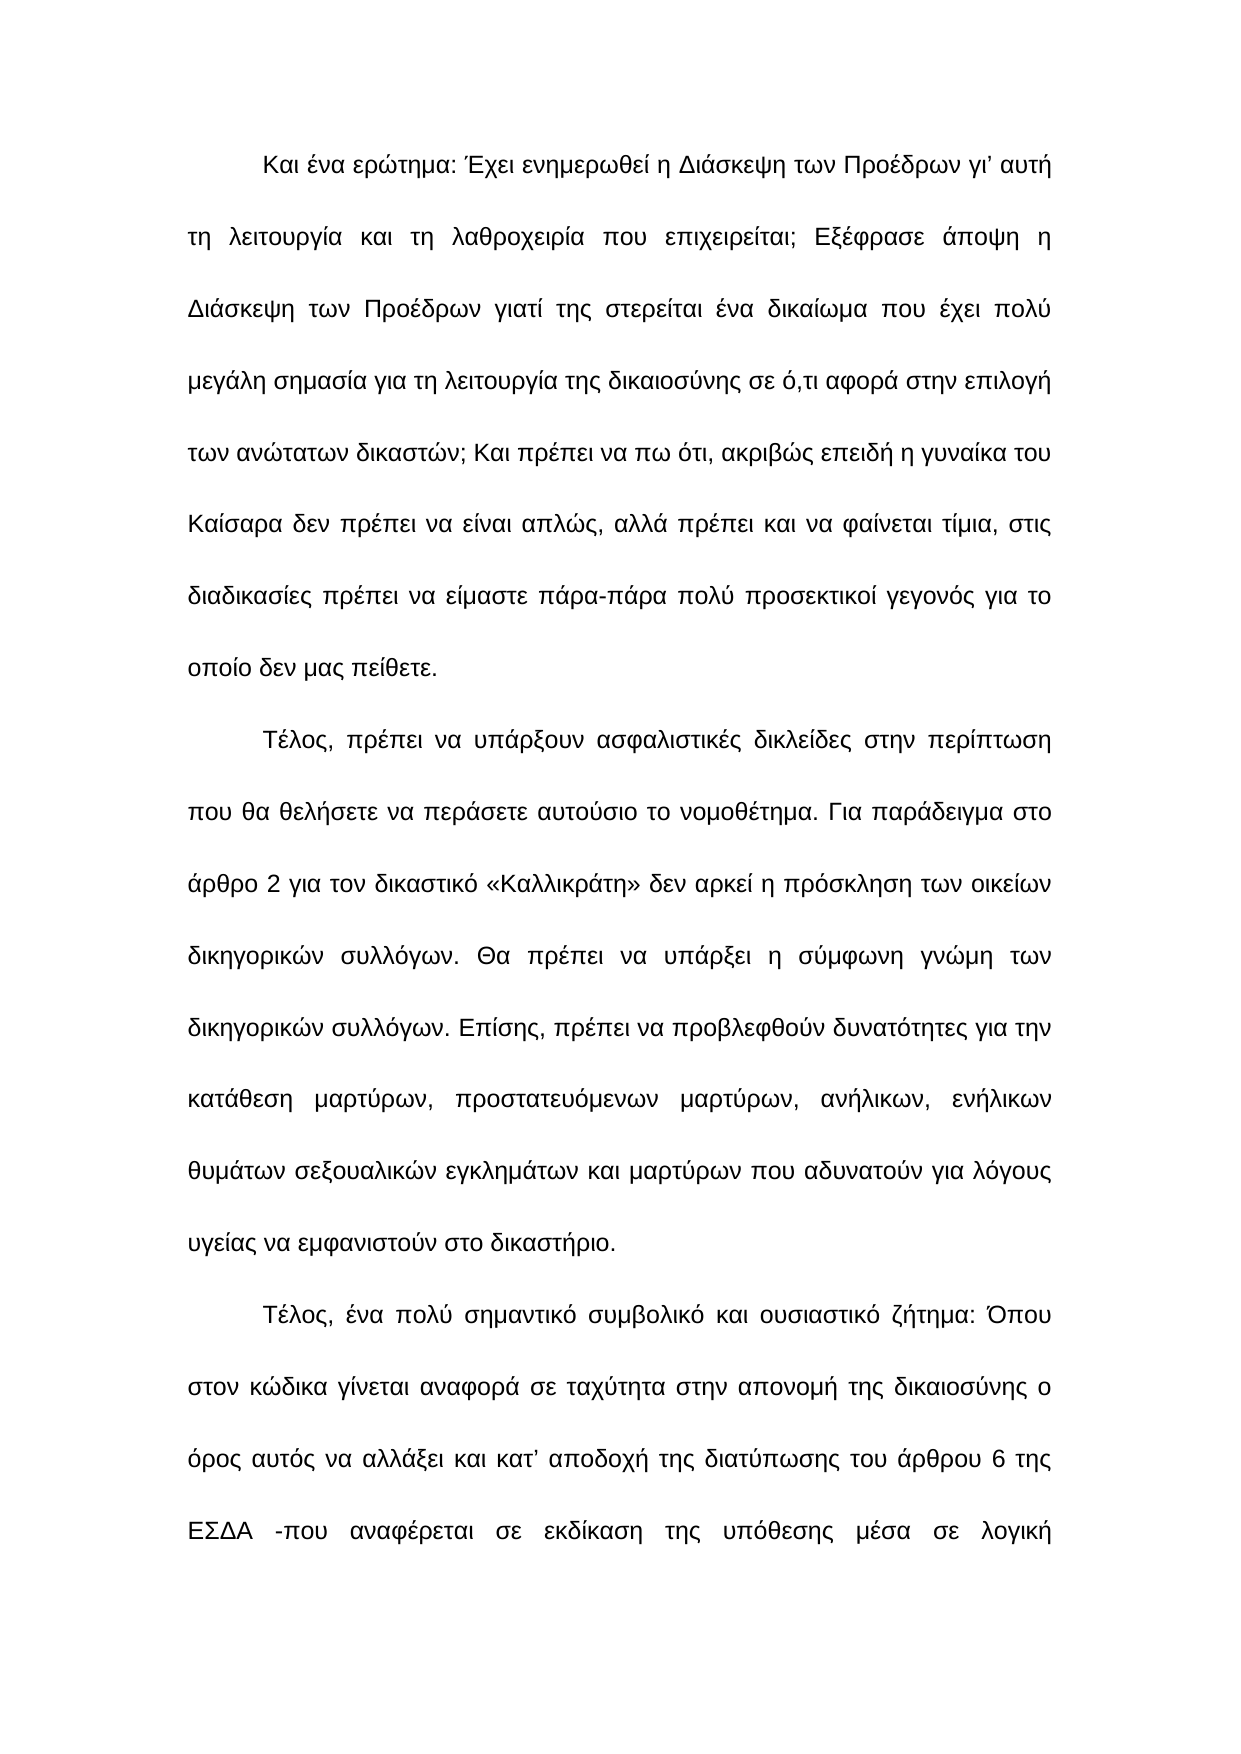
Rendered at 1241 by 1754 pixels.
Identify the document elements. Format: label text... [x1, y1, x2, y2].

text Και ένα ερώτημα: Έχει ενημερωθεί η Διάσκεψη των Προέδρων γι’ αυτή τη λειτουργία και τη λαθροχειρία που επιχειρείται; Εξέφρασε άποψη η Διάσκεψη των Προέδρων γιατί της στερείται ένα δικαίωμα που έχει πολύ μεγάλη σημασία για τη λειτουργία της δικαιοσύνης σε ό,τι αφορά στην επιλογή των ανώτατων δικαστών; Και πρέπει να πω ότι, ακριβώς επειδή η γυναίκα του Καίσαρα δεν πρέπει να είναι απλώς, αλλά πρέπει και να φαίνεται τίμια, στις διαδικασίες πρέπει να είμαστε πάρα-πάρα πολύ προσεκτικοί γεγονός για το οποίο δεν μας πείθετε. [187, 150, 1053, 682]
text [187, 1300, 1053, 1544]
text Τέλος, πρέπει να υπάρξουν ασφαλιστικές δικλείδες στην περίπτωση που θα θελήσετε να περάσετε αυτούσιο το νομοθέτημα. Για παράδειγμα στο άρθρο 2 για τον δικαστικό «Καλλικράτη» δεν αρκεί η πρόσκληση των οικείων δικηγορικών συλλόγων. Θα πρέπει να υπάρξει η σύμφωνη γνώμη των δικηγορικών συλλόγων. Επίσης, πρέπει να προβλεφθούν δυνατότητες για την κατάθεση μαρτύρων, προστατευόμενων μαρτύρων, ανήλικων, ενήλικων θυμάτων σεξουαλικών εγκλημάτων και μαρτύρων που αδυνατούν για λόγους υγείας να εμφανιστούν στο δικαστήριο. [187, 725, 1053, 1257]
